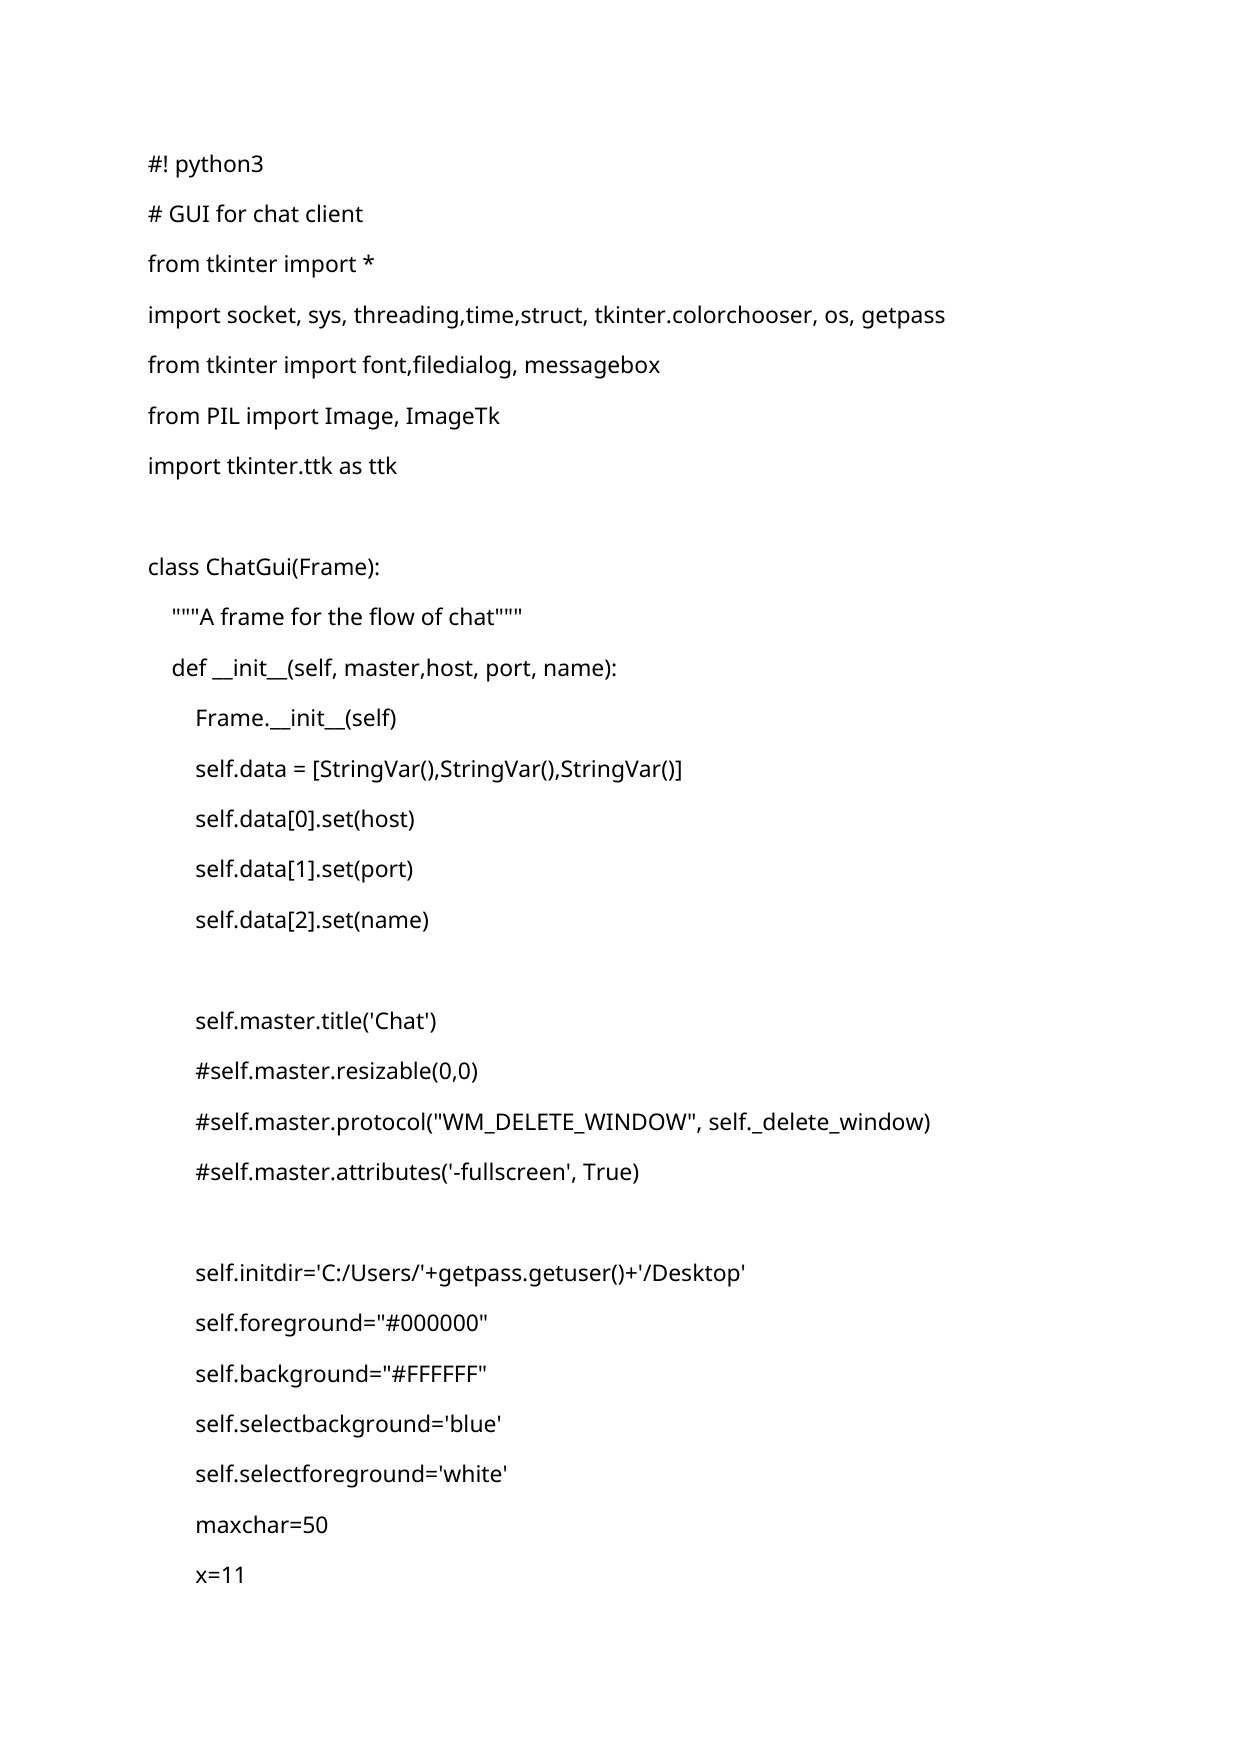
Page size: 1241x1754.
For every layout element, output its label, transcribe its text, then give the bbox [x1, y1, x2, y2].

text #self.master.resizable(0,0) [148, 1055, 1093, 1086]
text maxchar=50 [148, 1509, 1093, 1540]
text x=11 [148, 1559, 1093, 1591]
text #self.master.attributes('-fullscreen', True) [148, 1156, 1093, 1187]
text import tkinter.ttk as ttk [148, 450, 1093, 481]
text self.data[2].set(name) [148, 904, 1093, 935]
text from tkinter import font,filedialog, messagebox [148, 349, 1093, 381]
text #! python3 [148, 148, 1093, 179]
text def __init__(self, master,host, port, name): [148, 652, 1093, 683]
text self.data[0].set(host) [148, 803, 1093, 834]
text self.master.title('Chat') [148, 1005, 1093, 1036]
text class ChatGui(Frame): [148, 551, 1093, 582]
text Frame.__init__(self) [148, 702, 1093, 733]
text self.selectforeground='white' [148, 1458, 1093, 1490]
text self.foreground="#000000" [148, 1307, 1093, 1338]
text import socket, sys, threading,time,struct, tkinter.colorchooser, os, getpass [148, 299, 1093, 330]
text """A frame for the flow of chat""" [148, 601, 1093, 633]
text from PIL import Image, ImageTk [148, 400, 1093, 431]
text # GUI for chat client [148, 198, 1093, 229]
text self.data[1].set(port) [148, 853, 1093, 885]
text #self.master.protocol("WM_DELETE_WINDOW", self._delete_window) [148, 1106, 1093, 1137]
text self.background="#FFFFFF" [148, 1358, 1093, 1389]
text self.data = [StringVar(),StringVar(),StringVar()] [148, 753, 1093, 784]
text self.initdir='C:/Users/'+getpass.getuser()+'/Desktop' [148, 1257, 1093, 1288]
text self.selectbackground='blue' [148, 1408, 1093, 1439]
text from tkinter import * [148, 248, 1093, 280]
